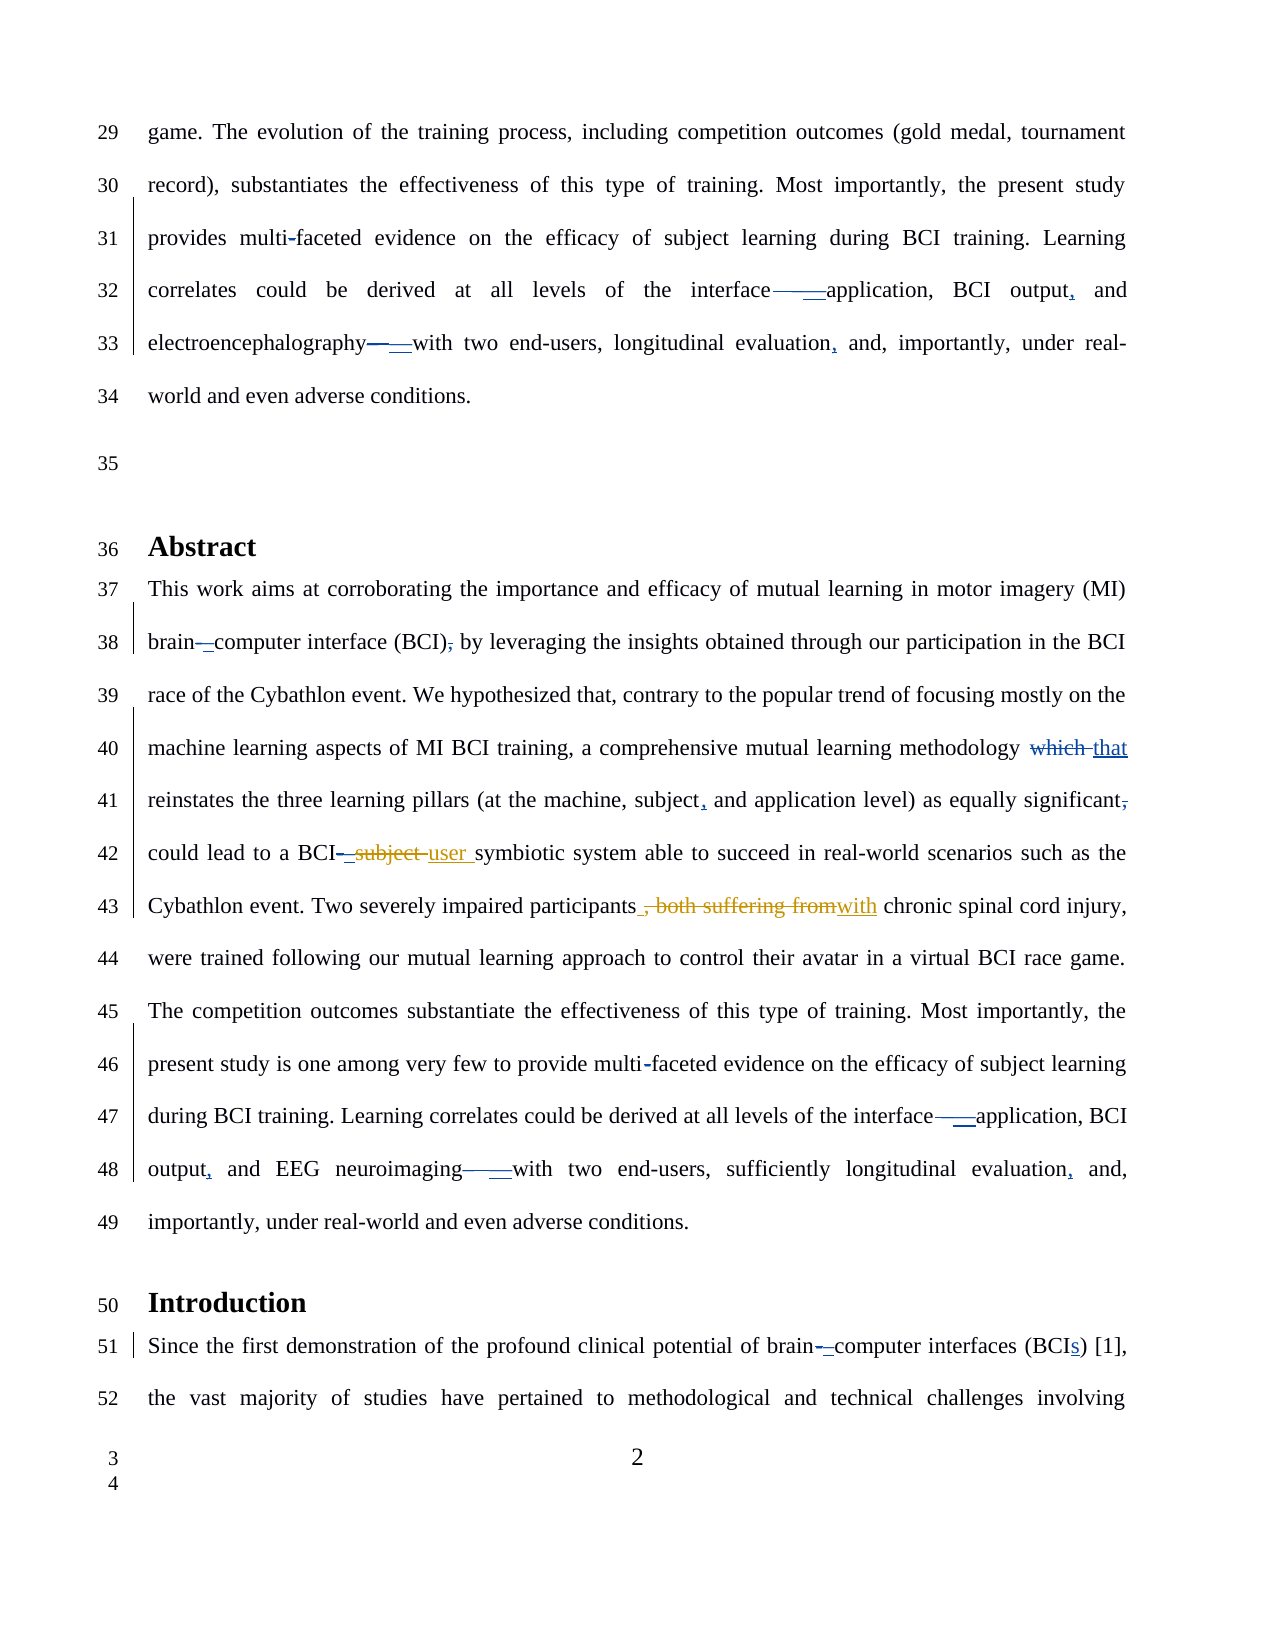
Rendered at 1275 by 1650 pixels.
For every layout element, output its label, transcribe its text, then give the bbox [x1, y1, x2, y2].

subtitle Introduction [148, 1286, 1127, 1319]
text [148, 1332, 1127, 1411]
subtitle Abstract [148, 529, 1127, 563]
text This work aims at corroborating the importance and efficacy of mutual learning in motor imagery (MI) braincomputer interface (BCI) by leveraging the insights obtained through our participation in the BCI race of the Cybathlon event. We hypothesized that, contrary to the popular trend of focusing mostly on the machine learning aspects of MI BCI training, a comprehensive mutual learning methodology reinstates the three learning pillars (at the machine, subject and application level) as equally significant could lead to a BCIsymbiotic system able to succeed in real-world scenarios such as the Cybathlon event. Two severely impaired participants chronic spinal cord injury, were trained following our mutual learning approach to control their avatar in a virtual BCI race game. The competition outcomes substantiate the effectiveness of this type of training. Most importantly, the present study is one among very few to provide multifaceted evidence on the efficacy of subject learning during BCI training. Learning correlates could be derived at all levels of the interfaceapplication, BCI output and EEG neuroimagingwith two end-users, sufficiently longitudinal evaluation and, importantly, under real-world and even adverse conditions. [148, 575, 1127, 1234]
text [148, 118, 1127, 408]
